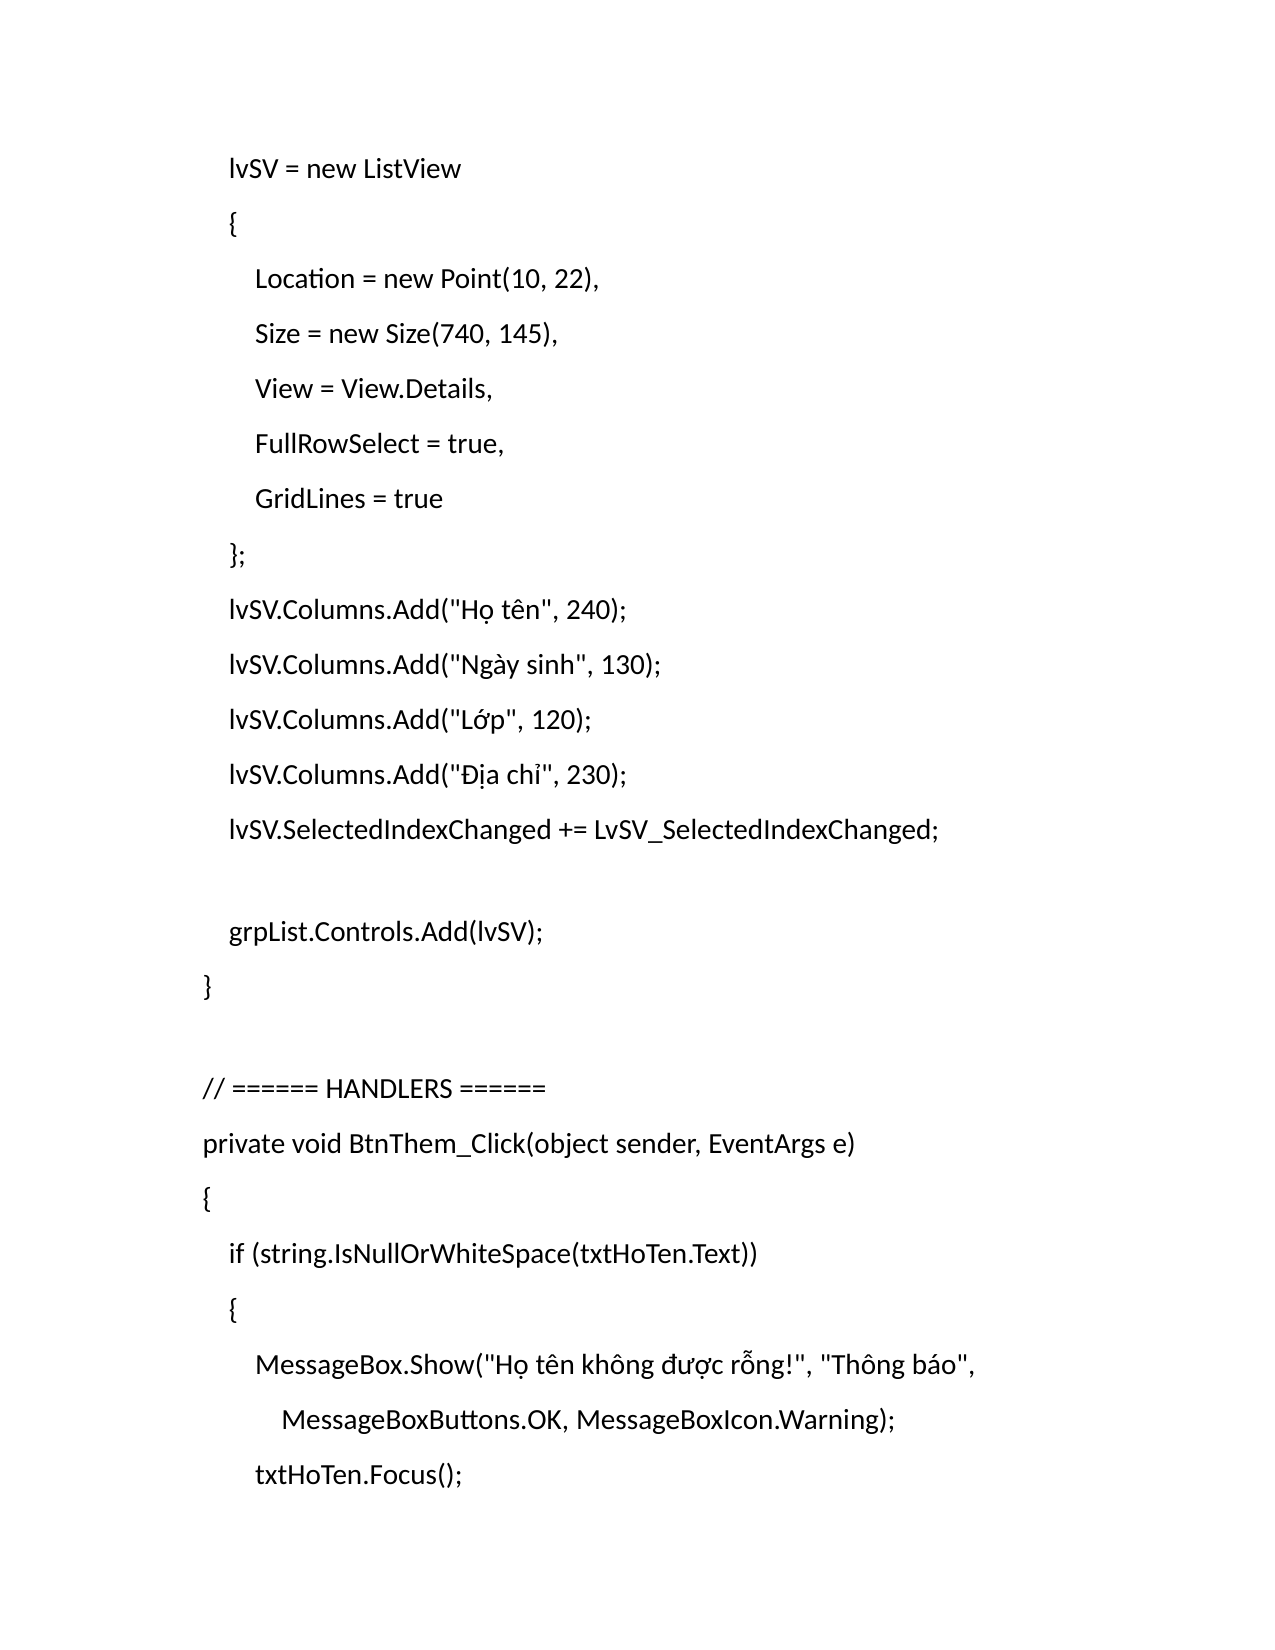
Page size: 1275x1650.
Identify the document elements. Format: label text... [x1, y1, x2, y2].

text { [150, 1181, 1125, 1216]
text { [150, 1291, 1125, 1326]
text MessageBoxButtons.OK, MessageBoxIcon.Warning); [150, 1401, 1125, 1437]
text lvSV = new ListView [150, 150, 1125, 186]
text { [150, 205, 1125, 241]
text Size = new Size(740, 145), [150, 315, 1125, 351]
text Location = new Point(10, 22), [150, 260, 1125, 296]
text txtHoTen.Focus(); [150, 1456, 1125, 1492]
text lvSV.Columns.Add("Họ tên", 240); [150, 591, 1125, 626]
text grpList.Controls.Add(lvSV); [150, 913, 1125, 949]
text if (string.IsNullOrWhiteSpace(txtHoTen.Text)) [150, 1236, 1125, 1271]
text // ====== HANDLERS ====== [150, 1070, 1125, 1106]
text View = View.Details, [150, 370, 1125, 406]
text lvSV.SelectedIndexChanged += LvSV_SelectedIndexChanged; [150, 811, 1125, 847]
text } [150, 968, 1125, 1004]
text FullRowSelect = true, [150, 426, 1125, 461]
text }; [150, 536, 1125, 571]
text lvSV.Columns.Add("Ngày sinh", 130); [150, 646, 1125, 682]
text lvSV.Columns.Add("Địa chỉ", 230); [150, 756, 1125, 792]
text MessageBox.Show("Họ tên không được rỗng!", "Thông báo", [150, 1346, 1125, 1381]
text private void BtnThem_Click(object sender, EventArgs e) [150, 1125, 1125, 1161]
text lvSV.Columns.Add("Lớp", 120); [150, 701, 1125, 737]
text GridLines = true [150, 481, 1125, 516]
